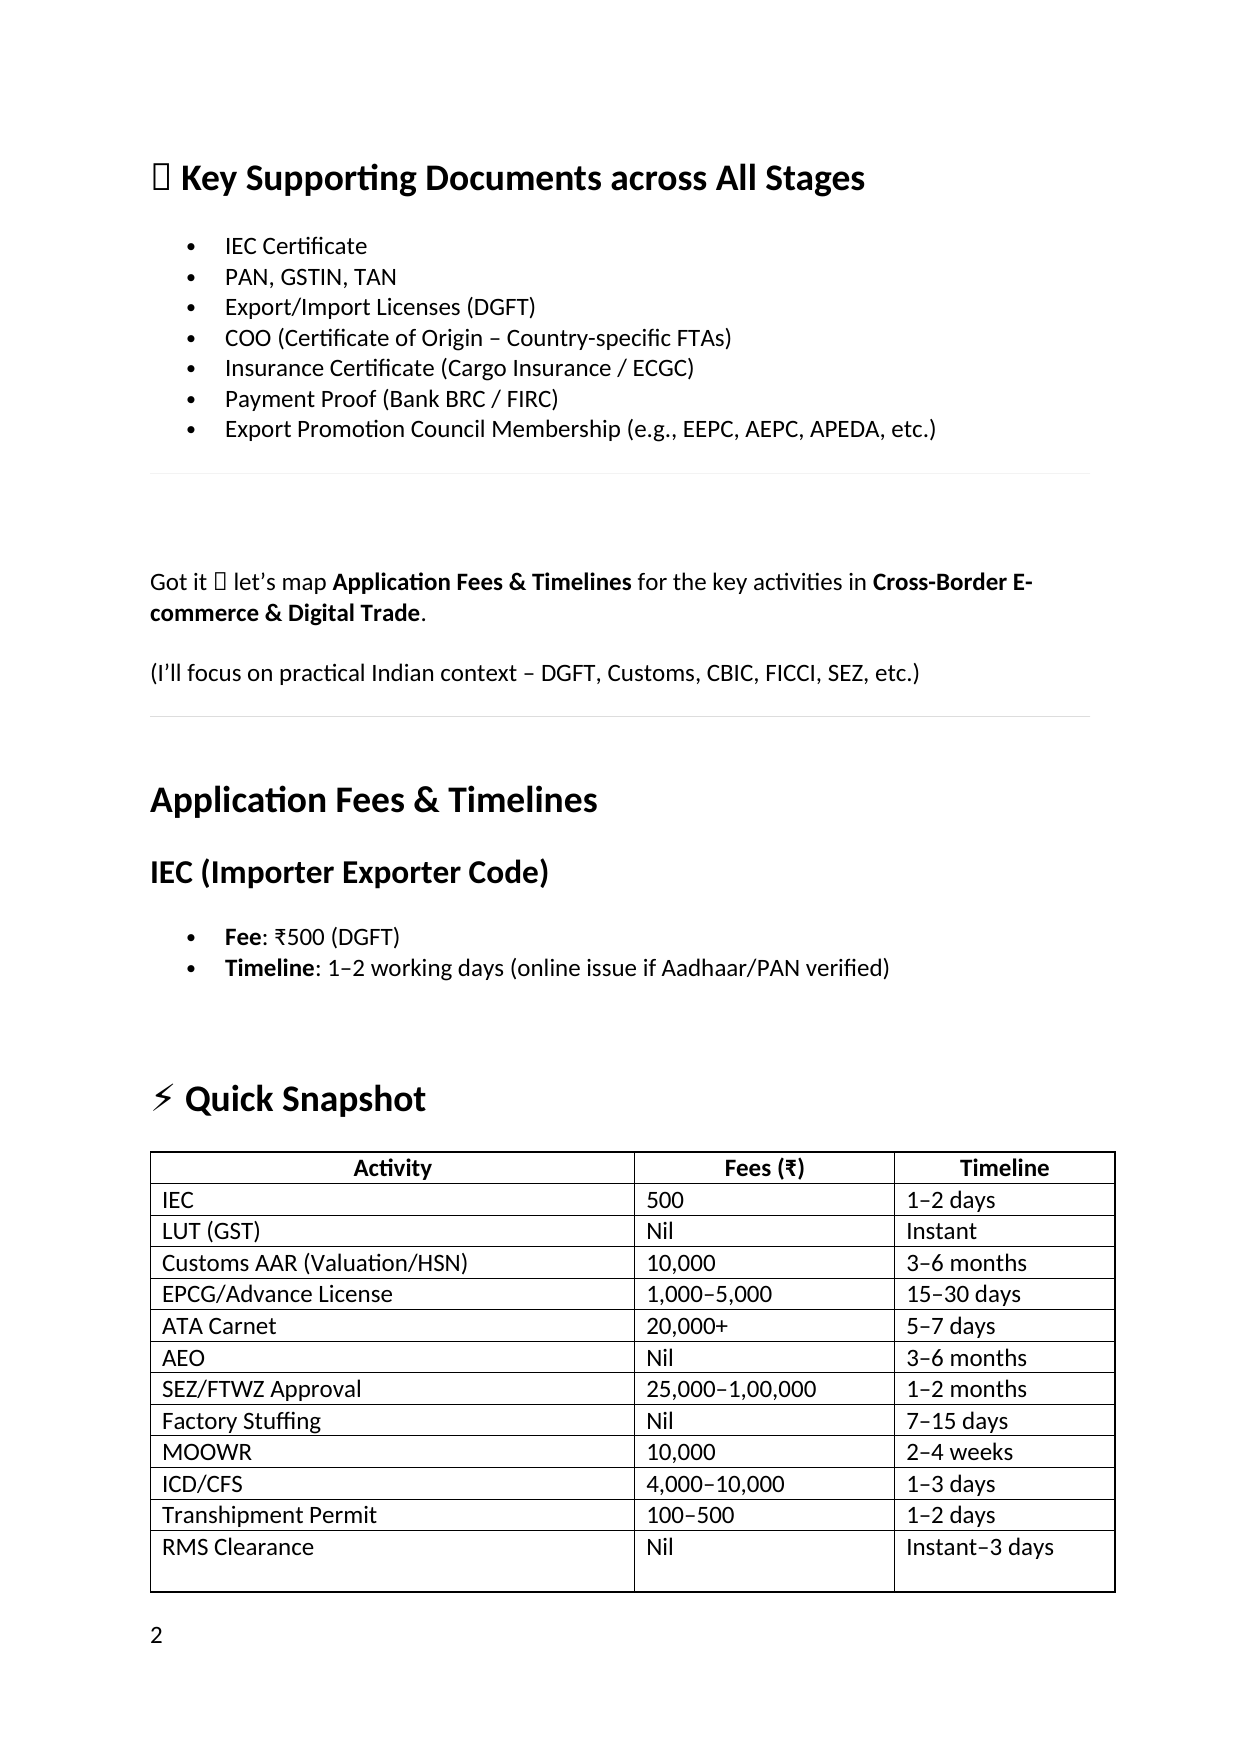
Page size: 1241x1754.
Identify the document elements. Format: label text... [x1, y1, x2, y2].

list Export Promotion Council Membership (e.g., EEPC, AEPC, APEDA, etc.) [187, 413, 1090, 444]
table_cell MOOWR [151, 1436, 634, 1467]
table_cell Customs AAR (Valuation/HSN) [151, 1247, 634, 1278]
list Export/Import Licenses (DGFT) [187, 291, 1090, 322]
table_cell 1,000–5,000 [635, 1279, 894, 1309]
table_cell 4,000–10,000 [635, 1468, 894, 1498]
text IEC (Importer Exporter Code) [150, 851, 1090, 892]
table_cell Instant–3 days [895, 1531, 1114, 1591]
list Timeline: 1–2 working days (online issue if Aadhaar/PAN verified) [187, 952, 1090, 982]
text ✅ Key Supporting Documents across All Stages [150, 150, 1090, 201]
table_cell 10,000 [635, 1436, 894, 1467]
table_cell 20,000+ [635, 1310, 894, 1341]
list Payment Proof (Bank BRC / FIRC) [187, 383, 1090, 413]
table_cell 2–4 weeks [895, 1436, 1114, 1467]
table_cell RMS Clearance [151, 1531, 634, 1591]
table_cell Nil [635, 1531, 894, 1591]
table_cell Instant [895, 1216, 1114, 1246]
table_cell 15–30 days [895, 1279, 1114, 1309]
text (I’ll focus on practical Indian context – DGFT, Customs, CBIC, FICCI, SEZ, etc.) [150, 657, 1090, 687]
list PAN, GSTIN, TAN [187, 261, 1090, 291]
table_cell 7–15 days [895, 1405, 1114, 1435]
table_cell 3–6 months [895, 1247, 1114, 1278]
table_cell 1–2 days [895, 1184, 1114, 1214]
text ⚡ Quick Snapshot [150, 1071, 1090, 1122]
table_header Fees (₹) [635, 1153, 894, 1183]
table_cell 100–500 [635, 1500, 894, 1530]
table_header Activity [151, 1153, 634, 1183]
table_cell 1–3 days [895, 1468, 1114, 1498]
table_cell 1–2 days [895, 1500, 1114, 1530]
table_cell 1–2 months [895, 1373, 1114, 1404]
table_cell 10,000 [635, 1247, 894, 1278]
text Got it ✅ let’s map Application Fees & Timelines for the key activities in Cross-Border E-commerce & Digital Trade. [150, 563, 1090, 628]
table_cell Nil [635, 1342, 894, 1372]
table_cell ICD/CFS [151, 1468, 634, 1498]
table_cell SEZ/FTWZ Approval [151, 1373, 634, 1404]
table_cell Nil [635, 1216, 894, 1246]
table_cell 3–6 months [895, 1342, 1114, 1372]
list IEC Certificate [187, 230, 1090, 261]
table_header Timeline [895, 1153, 1114, 1183]
table_cell EPCG/Advance License [151, 1279, 634, 1309]
table_cell 500 [635, 1184, 894, 1214]
table_cell Nil [635, 1405, 894, 1435]
table_cell AEO [151, 1342, 634, 1372]
table_cell Transhipment Permit [151, 1500, 634, 1530]
table_cell 25,000–1,00,000 [635, 1373, 894, 1404]
text Application Fees & Timelines [150, 776, 1090, 822]
list COO (Certificate of Origin – Country-specific FTAs) [187, 322, 1090, 352]
table_cell LUT (GST) [151, 1216, 634, 1246]
table_cell Factory Stuffing [151, 1405, 634, 1435]
list Fee: ₹500 (DGFT) [187, 921, 1090, 952]
table_cell ATA Carnet [151, 1310, 634, 1341]
table_cell 5–7 days [895, 1310, 1114, 1341]
list Insurance Certificate (Cargo Insurance / ECGC) [187, 352, 1090, 383]
table_cell IEC [151, 1184, 634, 1214]
